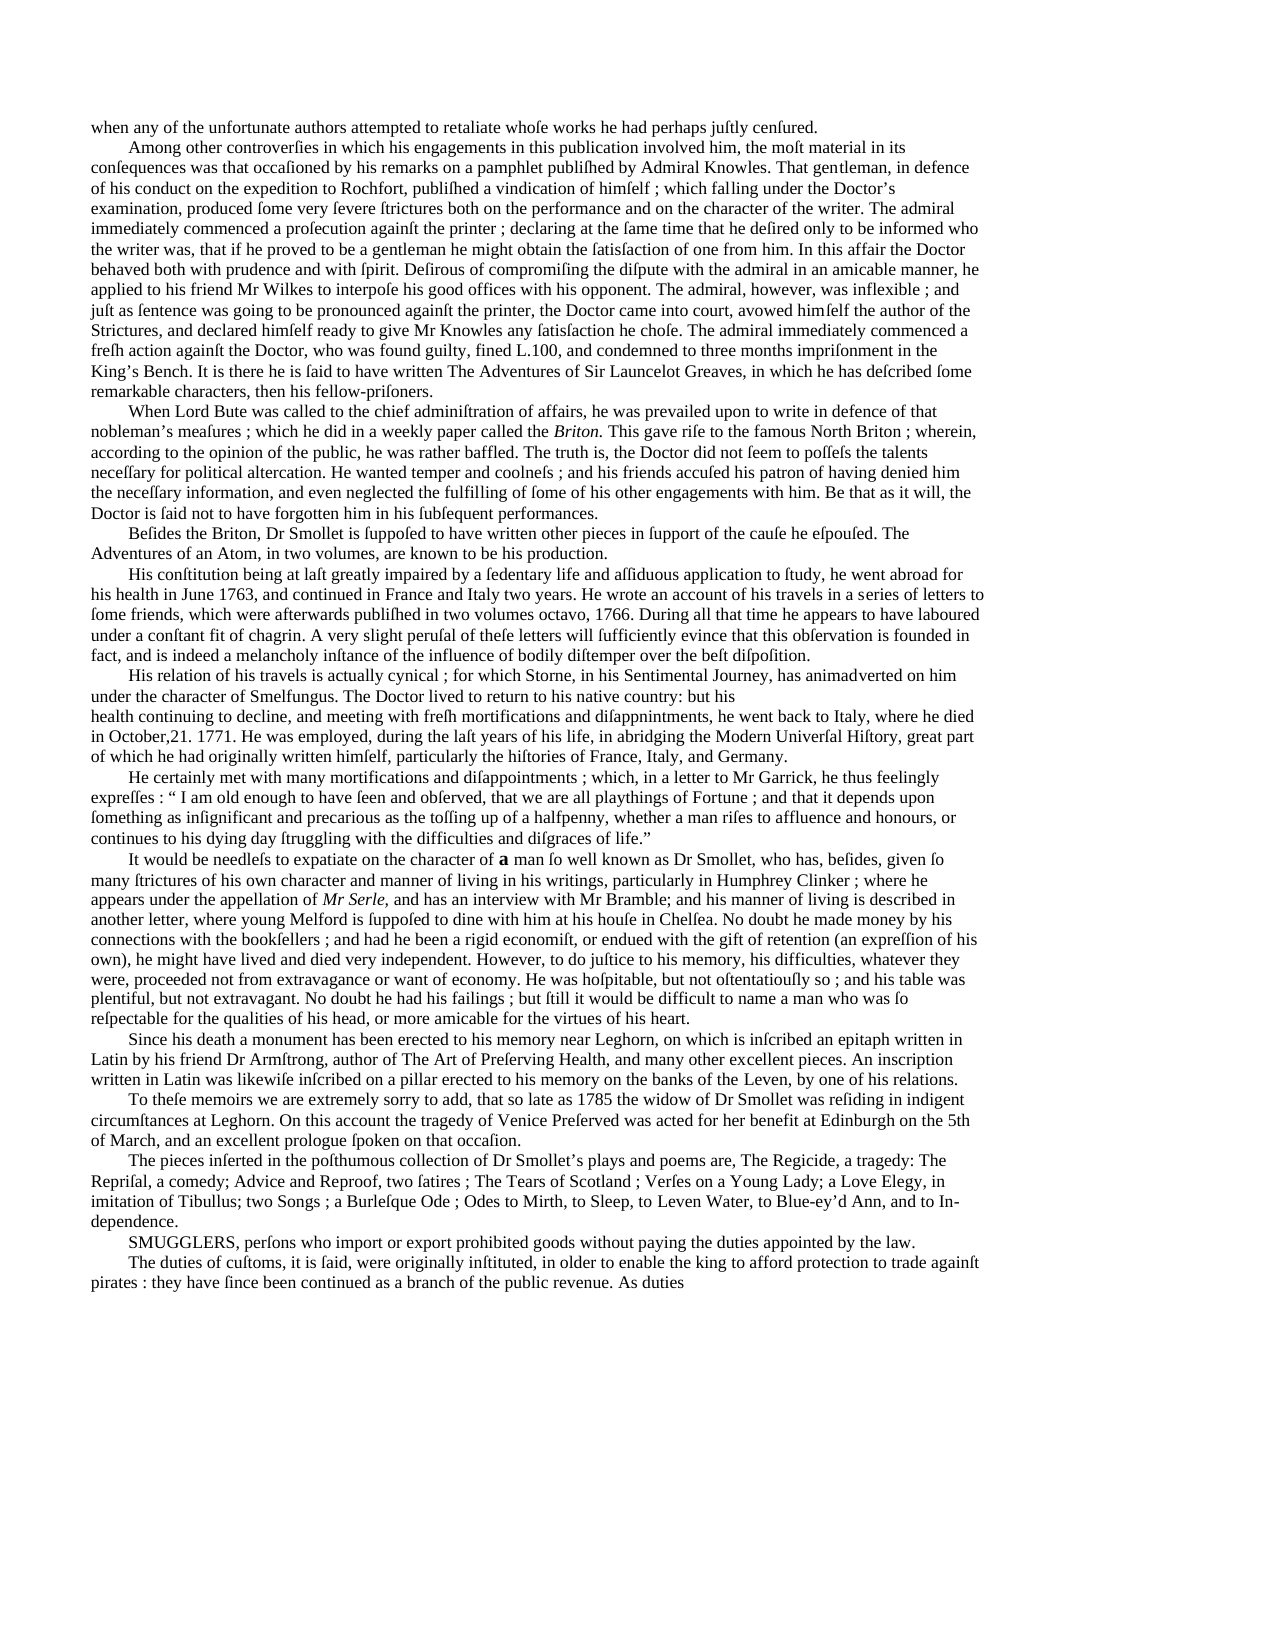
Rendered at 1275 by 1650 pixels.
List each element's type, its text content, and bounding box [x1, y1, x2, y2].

text when any of the unfortunate authors attempted to retaliate whoſe works he had perhaps juſtly cenſured. [91, 117, 986, 137]
text Since his death a monument has been erected to his memory near Leghorn, on which is inſcribed an epitaph written in Latin by his friend Dr Armſtrong, author of The Art of Preſerving Health, and many other excellent pieces. An inscription written in Latin was likewiſe inſcribed on a pillar erected to his memory on the banks of the Leven, by one of his relations. [91, 1028, 986, 1089]
text Beſides the Briton, Dr Smollet is ſuppoſed to have written other pieces in ſupport of the cauſe he eſpouſed. The Adventures of an Atom, in two volumes, are known to be his production. [91, 523, 986, 563]
text When Lord Bute was called to the chief adminiſtration of affairs, he was prevailed upon to write in defence of that nobleman’s meaſures ; which he did in a weekly paper called the Briton. This gave riſe to the famous North Briton ; wherein, according to the opinion of the public, he was rather baffled. The truth is, the Doctor did not ſeem to poſſeſs the talents neceſſary for political altercation. He wanted temper and coolneſs ; and his friends accuſed his patron of having denied him the neceſſary information, and even neglected the fulfilling of ſome of his other engagements with him. Be that as it will, the Doctor is ſaid not to have forgotten him in his ſubſequent performances. [91, 401, 986, 523]
text To theſe memoirs we are extremely sorry to add, that so late as 1785 the widow of Dr Smollet was reſiding in indigent circumſtances at Leghorn. On this account the tragedy of Venice Preſerved was acted for her benefit at Edinburgh on the 5th of March, and an excellent prologue ſpoken on that occaſion. [91, 1089, 986, 1150]
text Among other controverſies in which his engagements in this publication involved him, the moſt material in its conſequences was that occaſioned by his remarks on a pamphlet publiſhed by Admiral Knowles. That gentleman, in defence of his conduct on the expedition to Rochfort, publiſhed a vindication of himſelf ; which falling under the Doctor’s examination, produced ſome very ſevere ſtrictures both on the performance and on the character of the writer. The admiral immediately commenced a proſecution againſt the printer ; declaring at the ſame time that he deſired only to be informed who the writer was, that if he proved to be a gentleman he might obtain the ſatisſaction of one from him. In this affair the Doctor behaved both with prudence and with ſpirit. Deſirous of compromiſing the diſpute with the admiral in an amicable manner, he applied to his friend Mr Wilkes to interpoſe his good offices with his opponent. The admiral, however, was inflexible ; and juſt as ſentence was going to be pronounced againſt the printer, the Doctor came into court, avowed himſelf the author of the Strictures, and declared himſelf ready to give Mr Knowles any ſatisſaction he choſe. The admiral immediately commenced a freſh action againſt the Doctor, who was found guilty, fined L.100, and condemned to three months impriſonment in the King’s Bench. It is there he is ſaid to have written The Adventures of Sir Launcelot Greaves, in which he has deſcribed ſome remarkable characters, then his fellow-priſoners. [91, 137, 986, 401]
text health continuing to decline, and meeting with freſh mortifications and diſappnintments, he went back to Italy, where he died in October,21. 1771. He was employed, during the laſt years of his life, in abridging the Modern Univerſal Hiſtory, great part of which he had originally written himſelf, particularly the hiſtories of France, Italy, and Germany. [91, 706, 986, 767]
text His relation of his travels is actually cynical ; for which Storne, in his Sentimental Journey, has animadverted on him under the character of Smelfungus. The Doctor lived to return to his native country: but his [91, 665, 986, 706]
text The duties of cuſtoms, it is ſaid, were originally inſtituted, in older to enable the king to afford protection to trade againſt pirates : they have ſince been continued as a branch of the public revenue. As duties [91, 1252, 986, 1292]
text His conſtitution being at laſt greatly impaired by a ſedentary life and aſſiduous application to ſtudy, he went abroad for his health in June 1763, and continued in France and Italy two years. He wrote an account of his travels in a series of letters to ſome friends, which were afterwards publiſhed in two volumes octavo, 1766. During all that time he appears to have laboured under a conſtant fit of chagrin. A very slight peruſal of theſe letters will ſufficiently evince that this obſervation is founded in fact, and is indeed a melancholy inſtance of the influence of bodily diſtemper over the beſt diſpoſition. [91, 563, 986, 665]
text It would be needleſs to expatiate on the character of a man ſo well known as Dr Smollet, who has, beſides, given ſo many ſtrictures of his own character and manner of living in his writings, particularly in Humphrey Clinker ; where he appears under the appellation of Mr Serle, and has an interview with Mr Bramble; and his manner of living is described in another letter, where young Melford is ſuppoſed to dine with him at his houſe in Chelſea. No doubt he made money by his connections with the bookſellers ; and had he been a rigid economiſt, or endued with the gift of retention (an expreſſion of his own), he might have lived and died very independent. However, to do juſtice to his memory, his difficulties, whatever they were, proceeded not from extravagance or want of economy. He was hoſpitable, but not oſtentatiouſly so ; and his table was plentiful, but not extravagant. No doubt he had his failings ; but ſtill it would be difficult to name a man who was ſo reſpectable for the qualities of his head, or more amicable for the virtues of his heart. [91, 848, 986, 1028]
text The pieces inſerted in the poſthumous collection of Dr Smollet’s plays and poems are, The Regicide, a tragedy: The Repriſal, a comedy; Advice and Reproof, two ſatires ; The Tears of Scotland ; Verſes on a Young Lady; a Love Elegy, in imitation of Tibullus; two Songs ; a Burleſque Ode ; Odes to Mirth, to Sleep, to Leven Water, to Blue-ey’d Ann, and to Independence. [91, 1150, 986, 1231]
text He certainly met with many mortifications and diſappointments ; which, in a letter to Mr Garrick, he thus feelingly expreſſes : “ I am old enough to have ſeen and obſerved, that we are all playthings of Fortune ; and that it depends upon ſomething as inſignificant and precarious as the toſſing up of a halfpenny, whether a man riſes to affluence and honours, or continues to his dying day ſtruggling with the difficulties and diſgraces of life.” [91, 767, 986, 848]
text SMUGGLERS, perſons who import or export prohibited goods without paying the duties appointed by the law. [91, 1231, 986, 1252]
